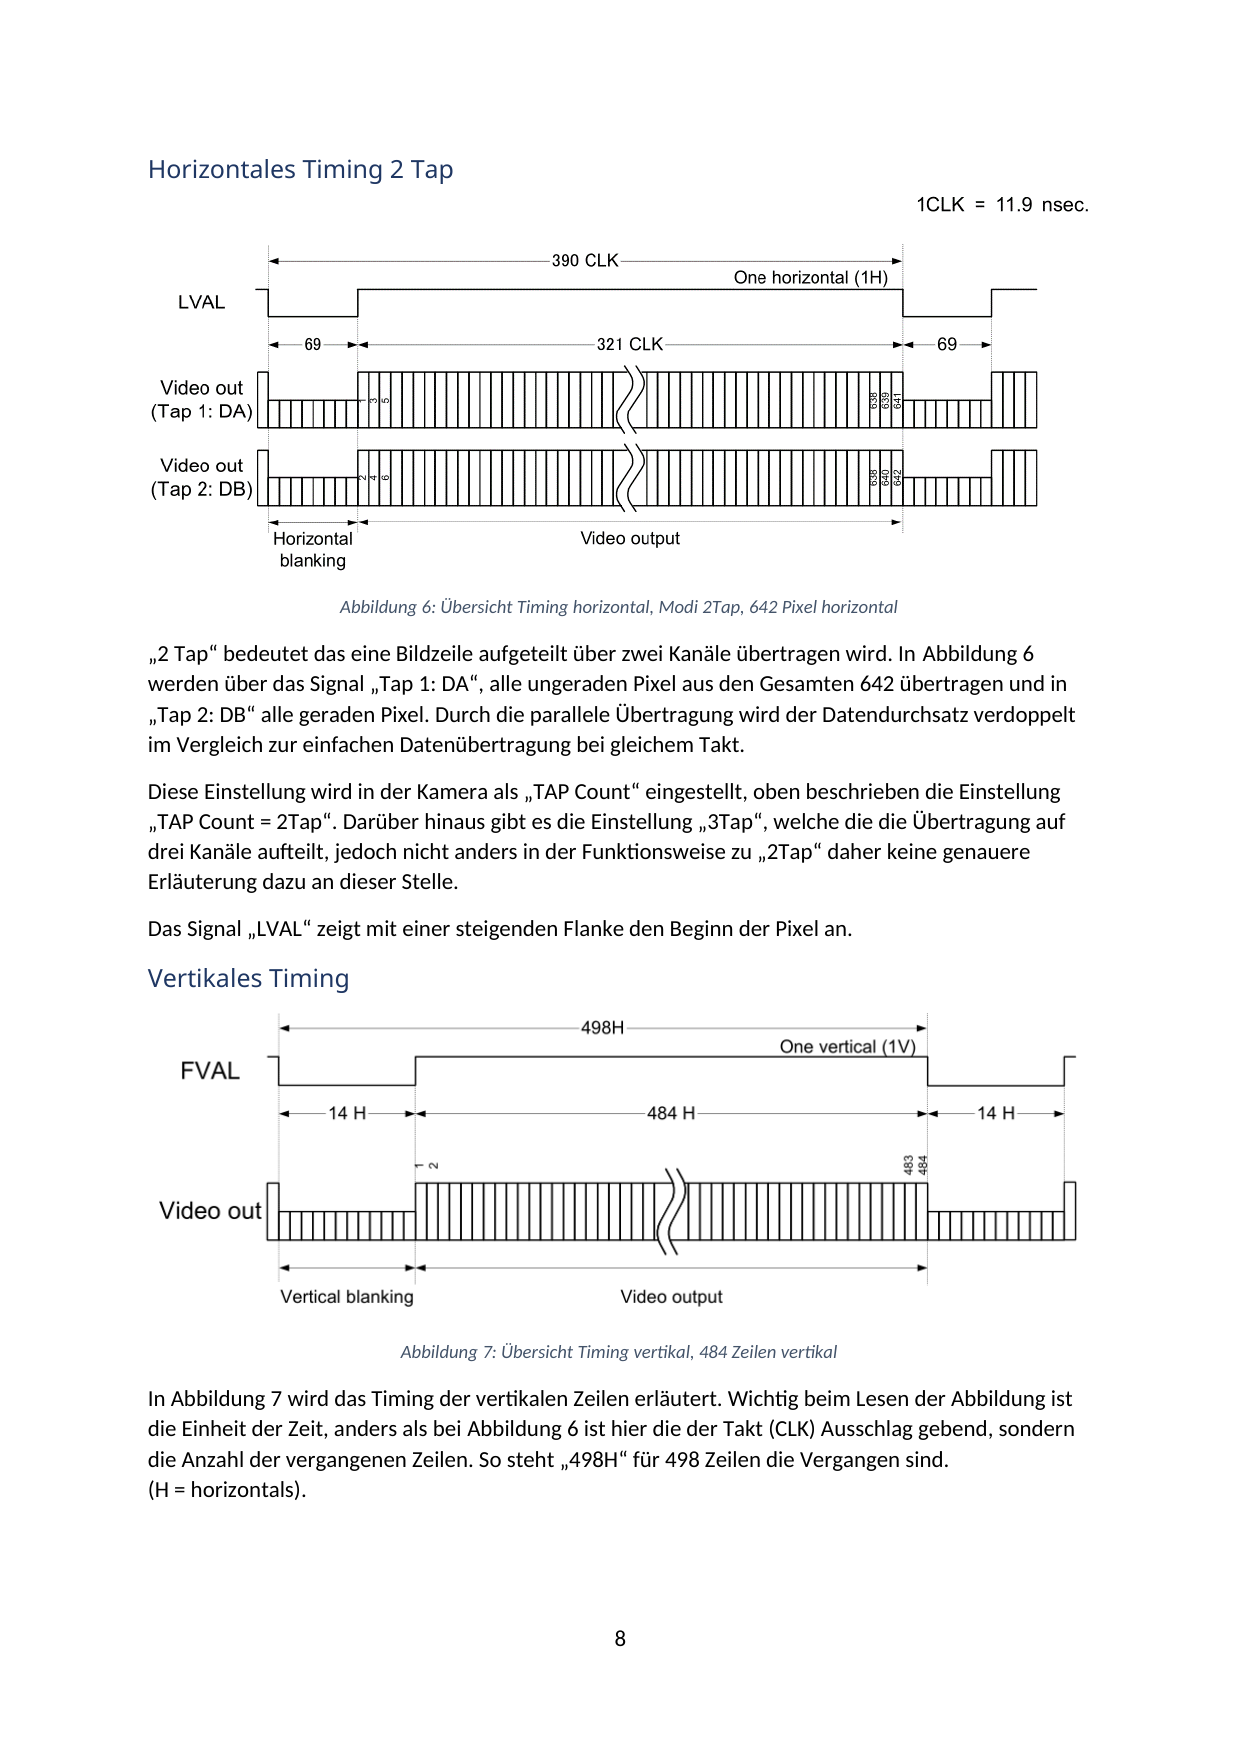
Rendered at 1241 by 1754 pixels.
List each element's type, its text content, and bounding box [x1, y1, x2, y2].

picture [147, 997, 1093, 1322]
picture [147, 188, 1093, 577]
subtitle Horizontales Timing 2 Tap [148, 152, 1093, 186]
text In Abbildung 7 wird das Timing der vertikalen Zeilen erläutert. Wichtig beim Lesen der Abbildung ist die Einheit der Zeit, anders als bei Abbildung 6 ist hier die der Takt (CLK) Ausschlag gebend, sondern die Anzahl der vergangenen Zeilen. So steht „498H“ für 498 Zeilen die Vergangen sind. (H = horizontals). [148, 1384, 1093, 1503]
text Das Signal „LVAL“ zeigt mit einer steigenden Flanke den Beginn der Pixel an. [148, 914, 1093, 942]
subtitle Vertikales Timing [148, 961, 1093, 995]
text Diese Einstellung wird in der Kamera als „TAP Count“ eingestellt, oben beschrieben die Einstellung „TAP Count = 2Tap“. Darüber hinaus gibt es die Einstellung „3Tap“, welche die die Übertragung auf drei Kanäle aufteilt, jedoch nicht anders in der Funktionsweise zu „2Tap“ daher keine genauere Erläuterung dazu an dieser Stelle. [148, 777, 1093, 895]
text „2 Tap“ bedeutet das eine Bildzeile aufgeteilt über zwei Kanäle übertragen wird. In Abbildung 6 werden über das Signal „Tap 1: DA“, alle ungeraden Pixel aus den Gesamten 642 übertragen und in „Tap 2: DB“ alle geraden Pixel. Durch die parallele Übertragung wird der Datendurchsatz verdoppelt im Vergleich zur einfachen Datenübertragung bei gleichem Takt. [148, 639, 1093, 758]
